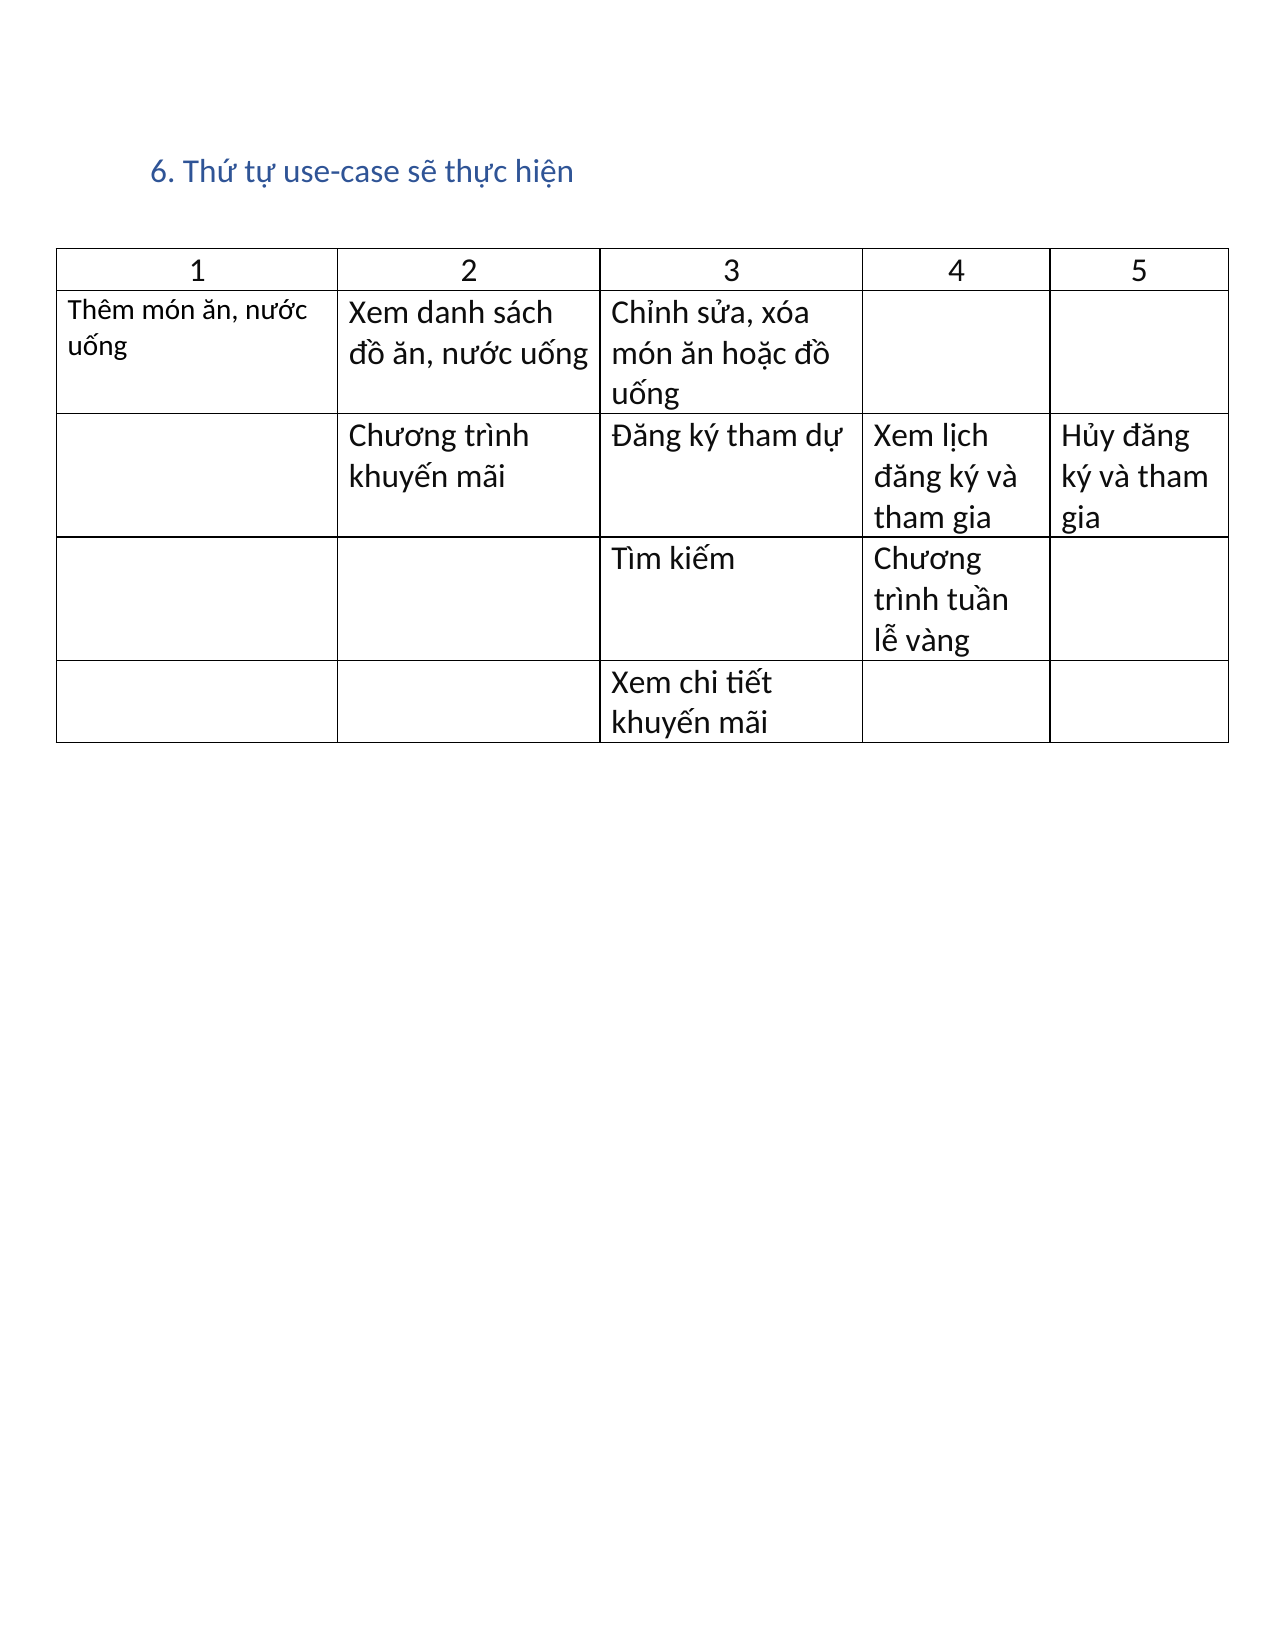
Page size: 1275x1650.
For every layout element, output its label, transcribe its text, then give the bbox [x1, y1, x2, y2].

table_cell Hủy đăng ký và tham gia [1051, 414, 1228, 536]
table_cell Xem danh sách đồ ăn, nước uống [338, 291, 599, 413]
text 6. Thứ tự use-case sẽ thực hiện [150, 150, 1125, 191]
table_cell Chương trình tuần lễ vàng [863, 538, 1049, 659]
table_cell [338, 538, 599, 659]
table_cell Xem chi tiết khuyến mãi [601, 661, 862, 742]
table_cell [338, 661, 599, 742]
table_cell [863, 661, 1049, 742]
table_header 5 [1051, 249, 1228, 290]
table_cell [57, 538, 337, 659]
table_cell [1051, 538, 1228, 659]
table_cell [1051, 291, 1228, 413]
table_cell [57, 414, 337, 536]
table_cell [1051, 661, 1228, 742]
table_cell Đăng ký tham dự [601, 414, 862, 536]
table_cell [863, 291, 1049, 413]
table_header 1 [57, 249, 337, 290]
table_header 3 [601, 249, 862, 290]
table_cell Chương trình khuyến mãi [338, 414, 599, 536]
table_cell Thêm món ăn, nước uống [57, 291, 337, 413]
table_cell Chỉnh sửa, xóa món ăn hoặc đồ uống [601, 291, 862, 413]
table_header 2 [338, 249, 599, 290]
table_cell Tìm kiếm [601, 538, 862, 659]
table_header 4 [863, 249, 1049, 290]
table_cell [57, 661, 337, 742]
table_cell Xem lịch đăng ký và tham gia [863, 414, 1049, 536]
